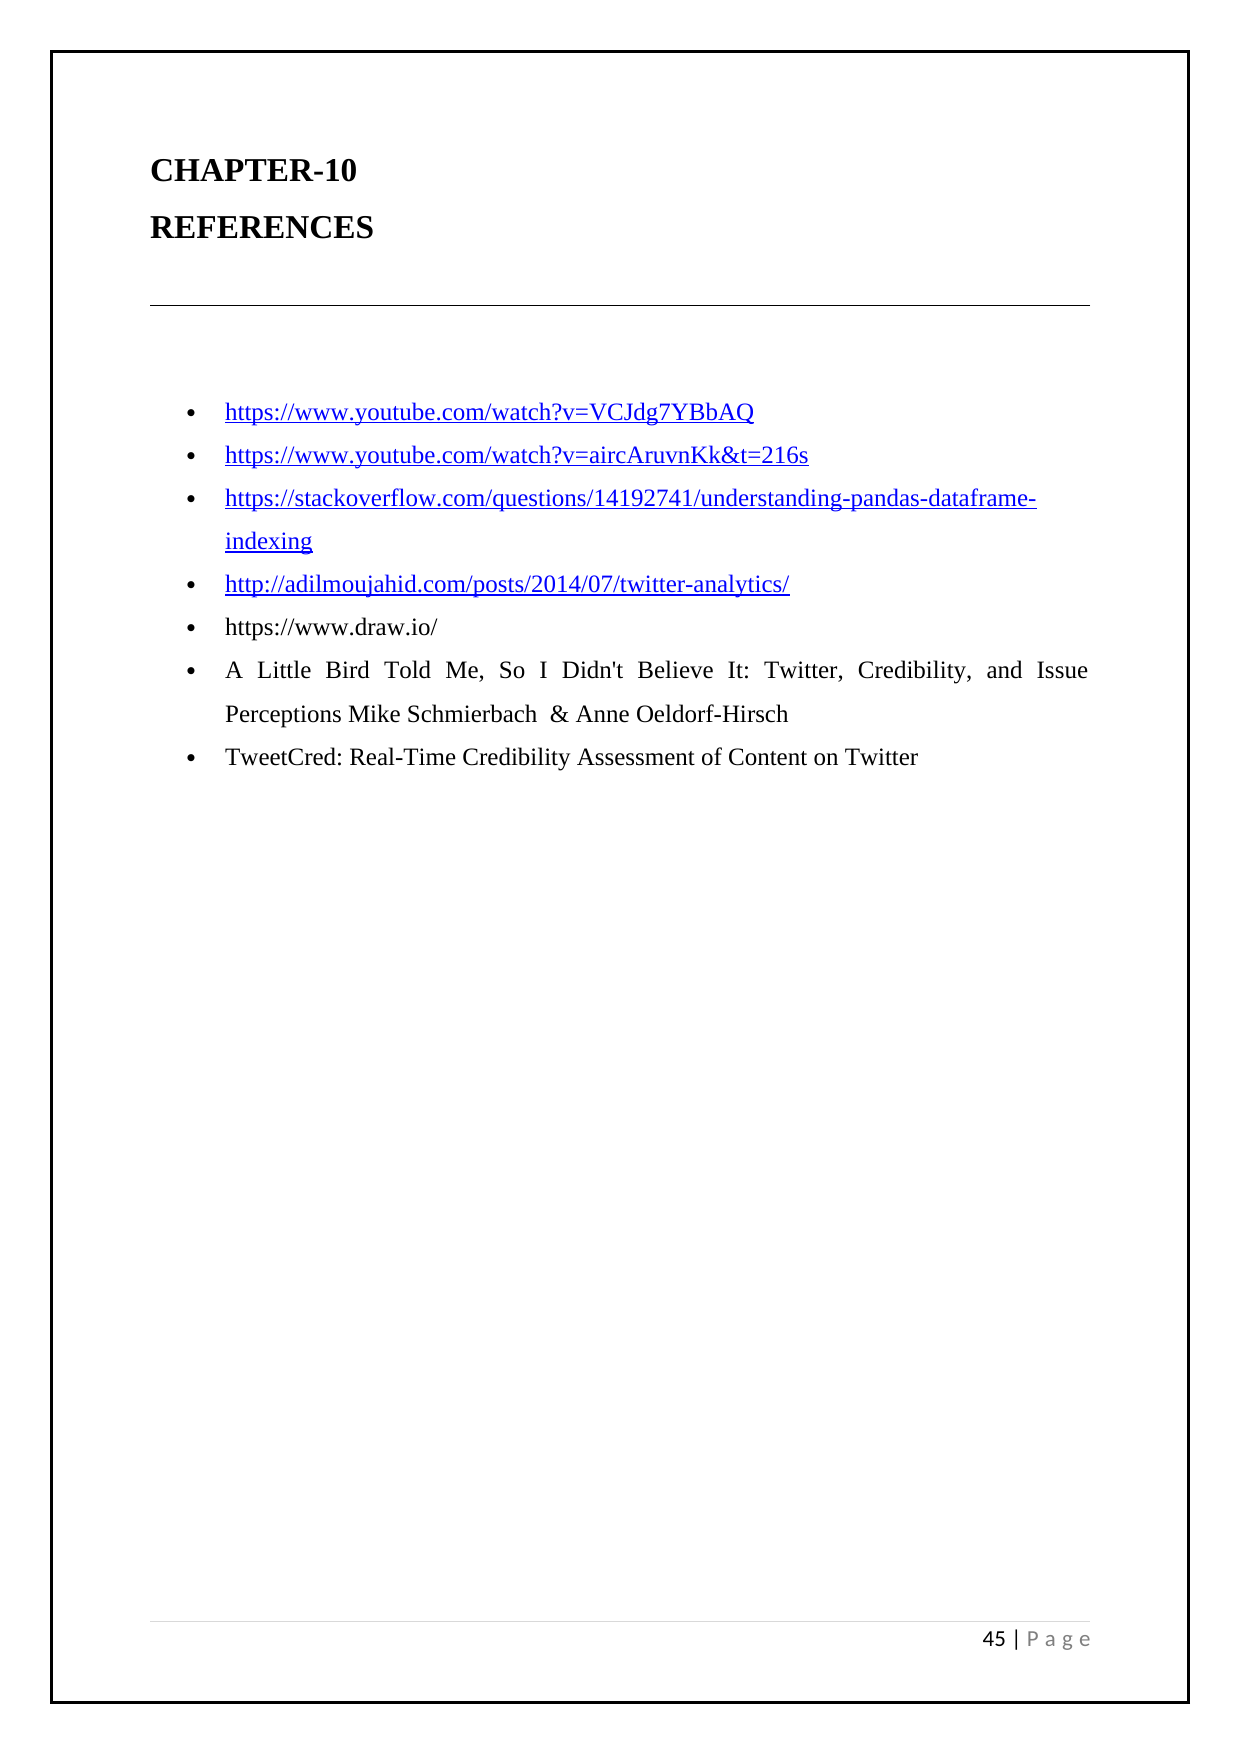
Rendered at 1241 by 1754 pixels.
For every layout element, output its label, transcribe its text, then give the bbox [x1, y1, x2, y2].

list https://www.youtube.com/watch?v=aircAruvnKk&t=216s [187, 440, 1090, 469]
list http://adilmoujahid.com/posts/2014/07/twitter-analytics/ [187, 569, 1090, 598]
text CHAPTER-10 [150, 150, 1090, 188]
list https://stackoverflow.com/questions/14192741/understanding-pandas-dataframe-indexing [187, 483, 1090, 555]
list A Little Bird Told Me, So I Didn't Believe It: Twitter, Credibility, and Issue Perceptions Mike Schmierbach & Anne Oeldorf-Hirsch [187, 656, 1090, 727]
list TweetCred: Real-Time Credibility Assessment of Content on Twitter [187, 742, 1090, 771]
list https://www.youtube.com/watch?v=VCJdg7YBbAQ [187, 397, 1090, 426]
list https://www.draw.io/ [187, 612, 1090, 641]
text REFERENCES [150, 207, 1090, 246]
